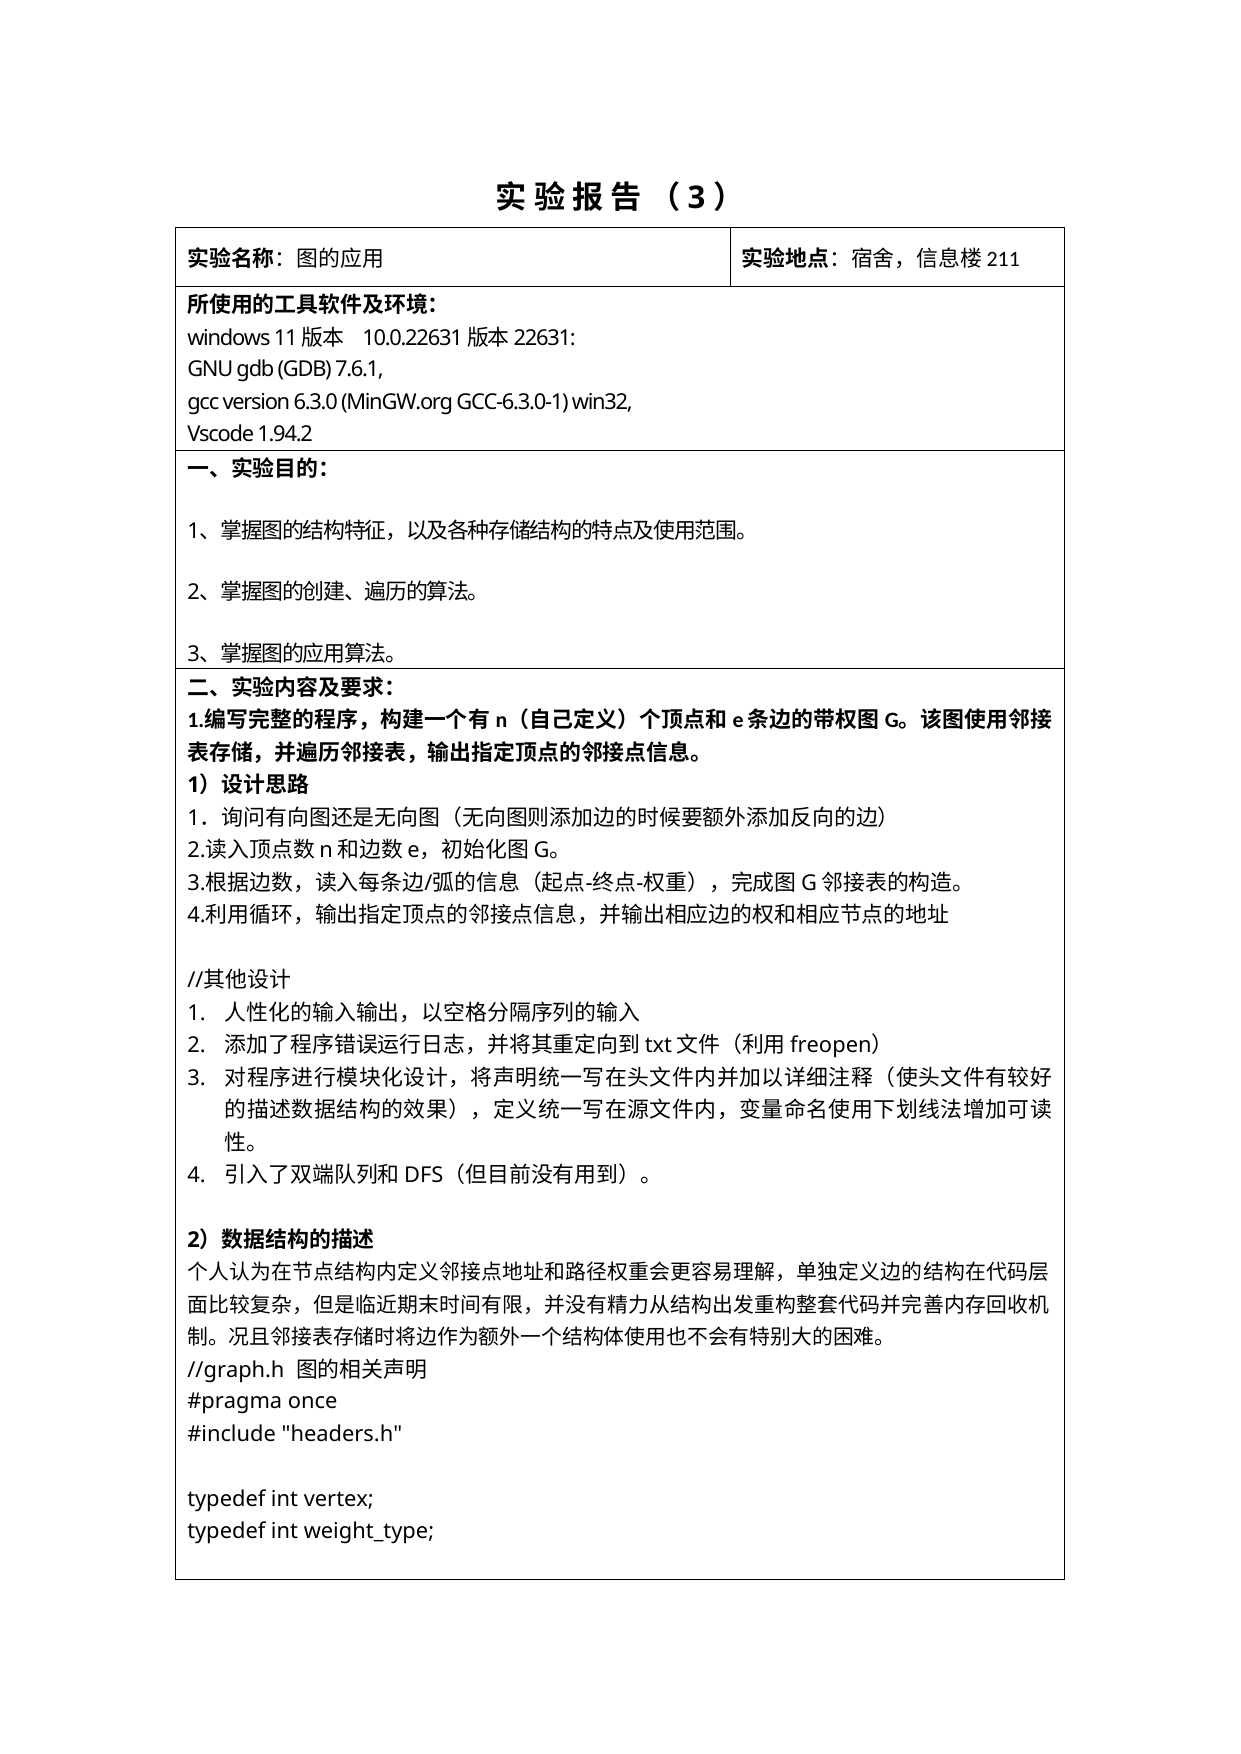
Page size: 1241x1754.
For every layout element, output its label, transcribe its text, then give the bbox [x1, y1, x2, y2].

text 实 验 报 告 （ 3 ） [187, 162, 1053, 227]
table_cell 一、实验目的： 1、掌握图的结构特征，以及各种存储结构的特点及使用范围。 2、掌握图的创建、遍历的算法。 3、掌握图的应用算法。 [176, 451, 1064, 668]
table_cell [176, 669, 1064, 1579]
table_cell 所使用的工具软件及环境： windows 11版本 10.0.22631 版本 22631: GNU gdb (GDB) 7.6.1, gcc version 6.3.0 (MinGW.org GCC-6.3.0-1) win32, Vscode 1.94.2 [176, 287, 1064, 449]
table_header 实验地点：宿舍，信息楼211 [731, 228, 1064, 286]
table_header 实验名称：图的应用 [176, 228, 730, 286]
